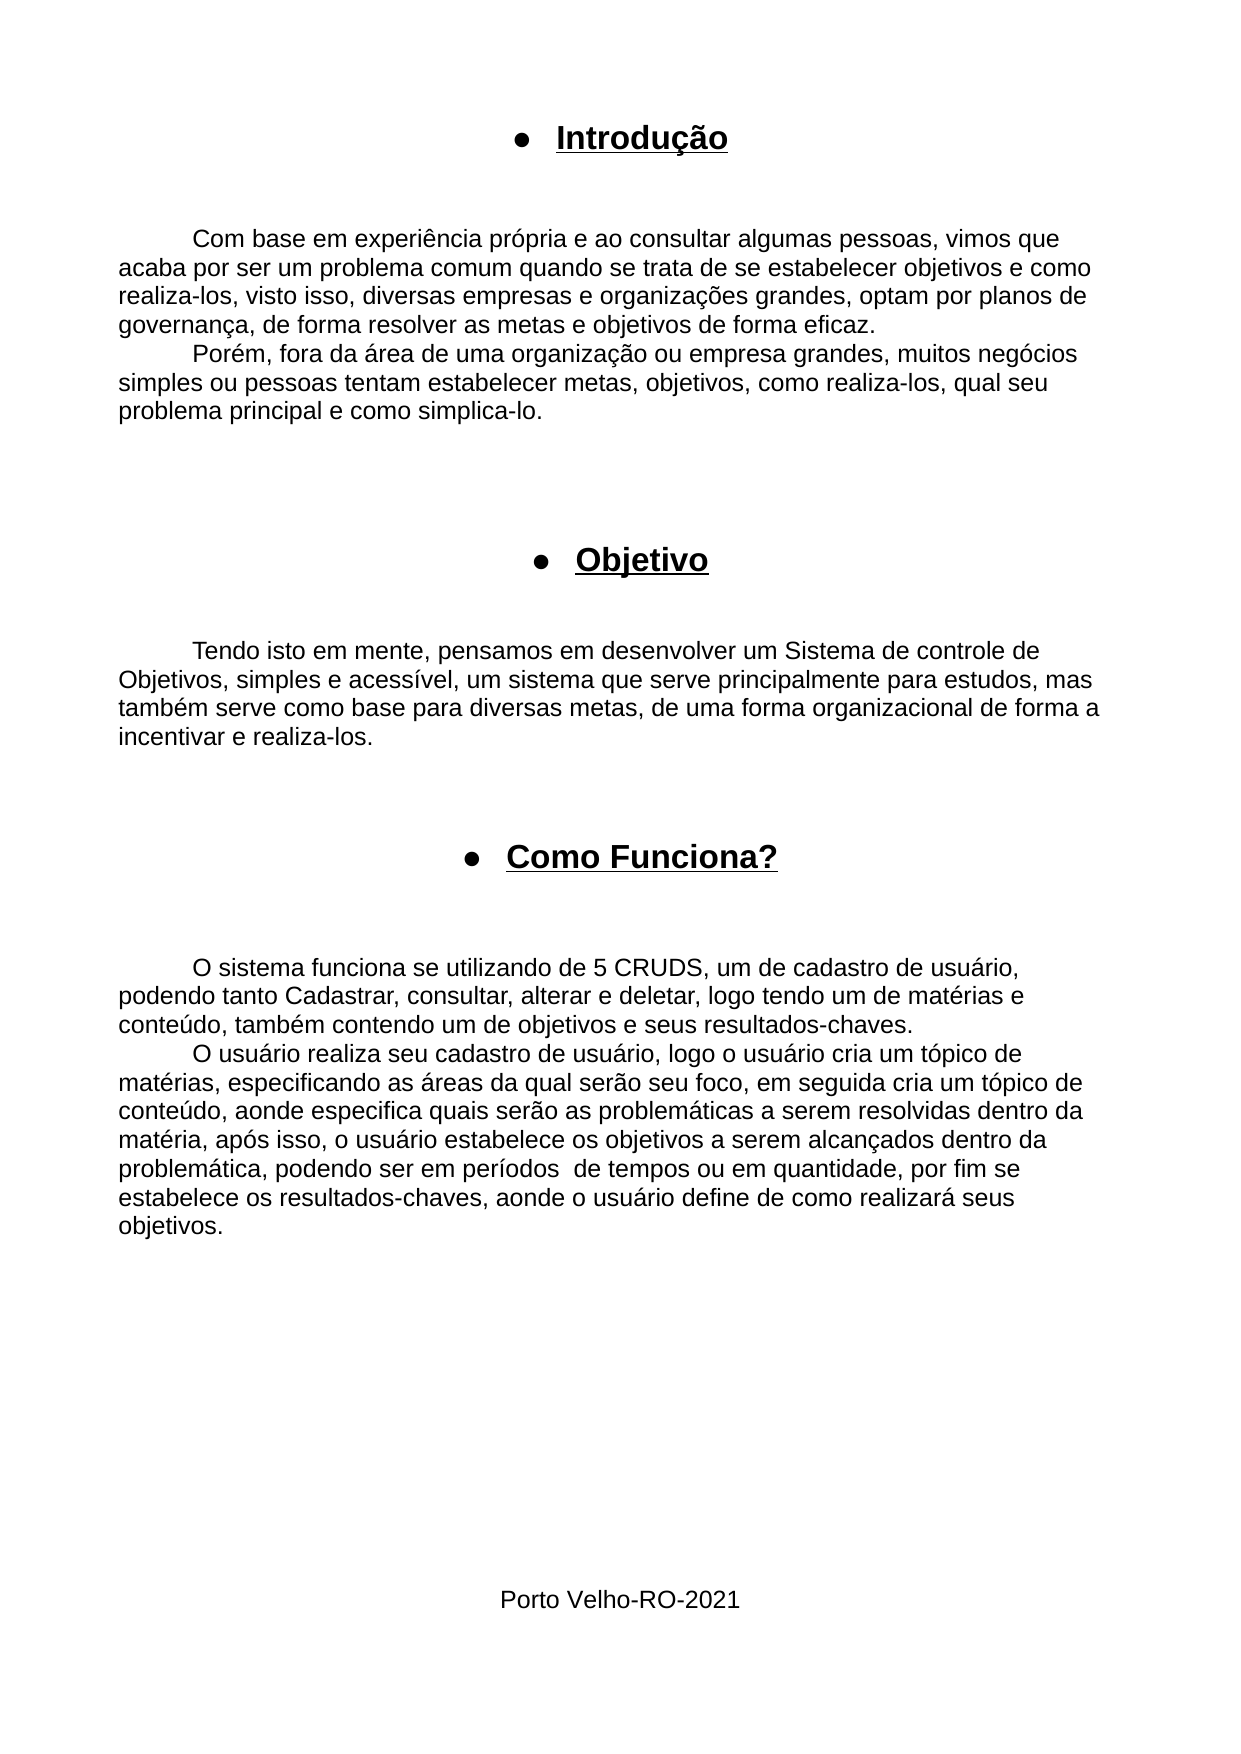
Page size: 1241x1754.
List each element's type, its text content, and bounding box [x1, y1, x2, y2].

list Como Funciona? [118, 837, 1122, 876]
text Porém, fora da área de uma organização ou empresa grandes, muitos negócios simples ou pessoas tentam estabelecer metas, objetivos, como realiza-los, qual seu problema principal e como simplica-lo. [118, 339, 1122, 425]
text Com base em experiência própria e ao consultar algumas pessoas, vimos que acaba por ser um problema comum quando se trata de se estabelecer objetivos e como realiza-los, visto isso, diversas empresas e organizações grandes, optam por planos de governança, de forma resolver as metas e objetivos de forma eficaz. [118, 224, 1122, 339]
list Introdução [118, 118, 1122, 157]
text Porto Velho-RO-2021 [118, 1585, 1122, 1614]
list Objetivo [118, 540, 1122, 578]
text O sistema funciona se utilizando de 5 CRUDS, um de cadastro de usuário, podendo tanto Cadastrar, consultar, alterar e deletar, logo tendo um de matérias e conteúdo, também contendo um de objetivos e seus resultados-chaves. [118, 952, 1122, 1039]
text O usuário realiza seu cadastro de usuário, logo o usuário cria um tópico de matérias, especificando as áreas da qual serão seu foco, em seguida cria um tópico de conteúdo, aonde especifica quais serão as problemáticas a serem resolvidas dentro da matéria, após isso, o usuário estabelece os objetivos a serem alcançados dentro da problemática, podendo ser em períodos de tempos ou em quantidade, por fim se estabelece os resultados-chaves, aonde o usuário define de como realizará seus objetivos. [118, 1039, 1122, 1240]
text Tendo isto em mente, pensamos em desenvolver um Sistema de controle de Objetivos, simples e acessível, um sistema que serve principalmente para estudos, mas também serve como base para diversas metas, de uma forma organizacional de forma a incentivar e realiza-los. [118, 636, 1122, 751]
